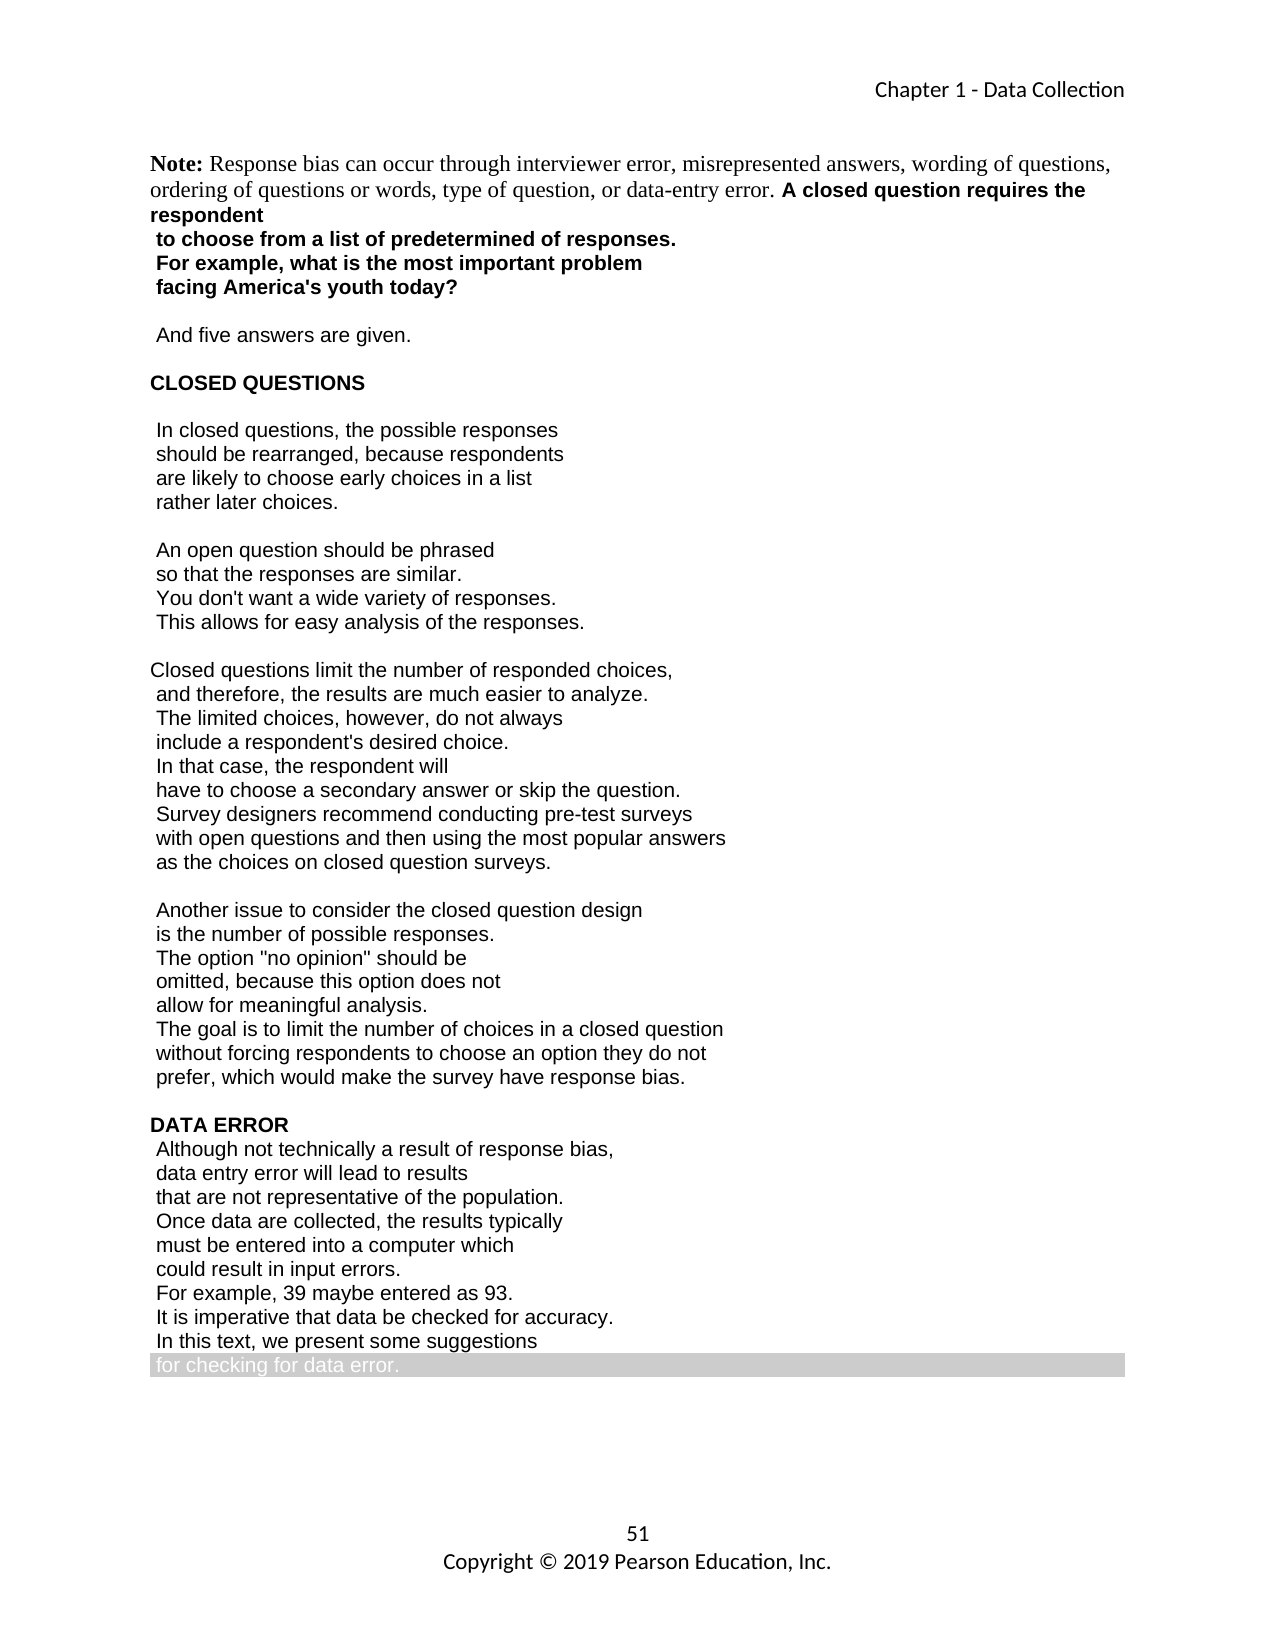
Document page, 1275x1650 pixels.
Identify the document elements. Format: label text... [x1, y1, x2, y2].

text The goal is to limit the number of choices in a closed question [150, 1017, 1125, 1041]
text and therefore, the results are much easier to analyze. [150, 682, 1125, 706]
text It is imperative that data be checked for accuracy. [150, 1305, 1125, 1329]
text omitted, because this option does not [150, 969, 1125, 993]
text so that the responses are similar. [150, 562, 1125, 586]
text Another issue to consider the closed question design [150, 897, 1125, 921]
text In that case, the respondent will [150, 754, 1125, 778]
text have to choose a secondary answer or skip the question. [150, 778, 1125, 802]
text Although not technically a result of response bias, [150, 1137, 1125, 1161]
text with open questions and then using the most popular answers [150, 826, 1125, 849]
text Once data are collected, the results typically [150, 1209, 1125, 1233]
text could result in input errors. [150, 1257, 1125, 1281]
text as the choices on closed question surveys. [150, 849, 1125, 873]
text must be entered into a computer which [150, 1233, 1125, 1257]
text that are not representative of the population. [150, 1185, 1125, 1209]
text are likely to choose early choices in a list [150, 466, 1125, 490]
text Survey designers recommend conducting pre-test surveys [150, 802, 1125, 826]
text is the number of possible responses. [150, 921, 1125, 945]
text For example, 39 maybe entered as 93. [150, 1281, 1125, 1305]
text The limited choices, however, do not always [150, 706, 1125, 730]
text Closed questions limit the number of responded choices, [150, 658, 1125, 682]
text And five answers are given. [150, 322, 1125, 346]
text CLOSED QUESTIONS [150, 370, 1125, 394]
text include a respondent's desired choice. [150, 730, 1125, 754]
text prefer, which would make the survey have response bias. [150, 1065, 1125, 1089]
text This allows for easy analysis of the responses. [150, 610, 1125, 634]
text You don't want a wide variety of responses. [150, 586, 1125, 610]
text should be rearranged, because respondents [150, 442, 1125, 466]
text for checking for data error. [150, 1353, 1125, 1377]
text facing America's youth today? [150, 274, 1125, 298]
text For example, what is the most important problem [150, 251, 1125, 274]
text allow for meaningful analysis. [150, 993, 1125, 1017]
text without forcing respondents to choose an option they do not [150, 1041, 1125, 1065]
text The option "no opinion" should be [150, 945, 1125, 969]
text DATA ERROR [150, 1113, 1125, 1137]
text In this text, we present some suggestions [150, 1329, 1125, 1353]
text Note: Response bias can occur through interviewer error, misrepresented answers, wording of questions, ordering of questions or words, type of question, or data-entry error. A closed question requires the respondent [150, 150, 1125, 227]
text rather later choices. [150, 490, 1125, 514]
text data entry error will lead to results [150, 1161, 1125, 1185]
text to choose from a list of predetermined of responses. [150, 227, 1125, 251]
text An open question should be phrased [150, 538, 1125, 562]
text In closed questions, the possible responses [150, 418, 1125, 442]
